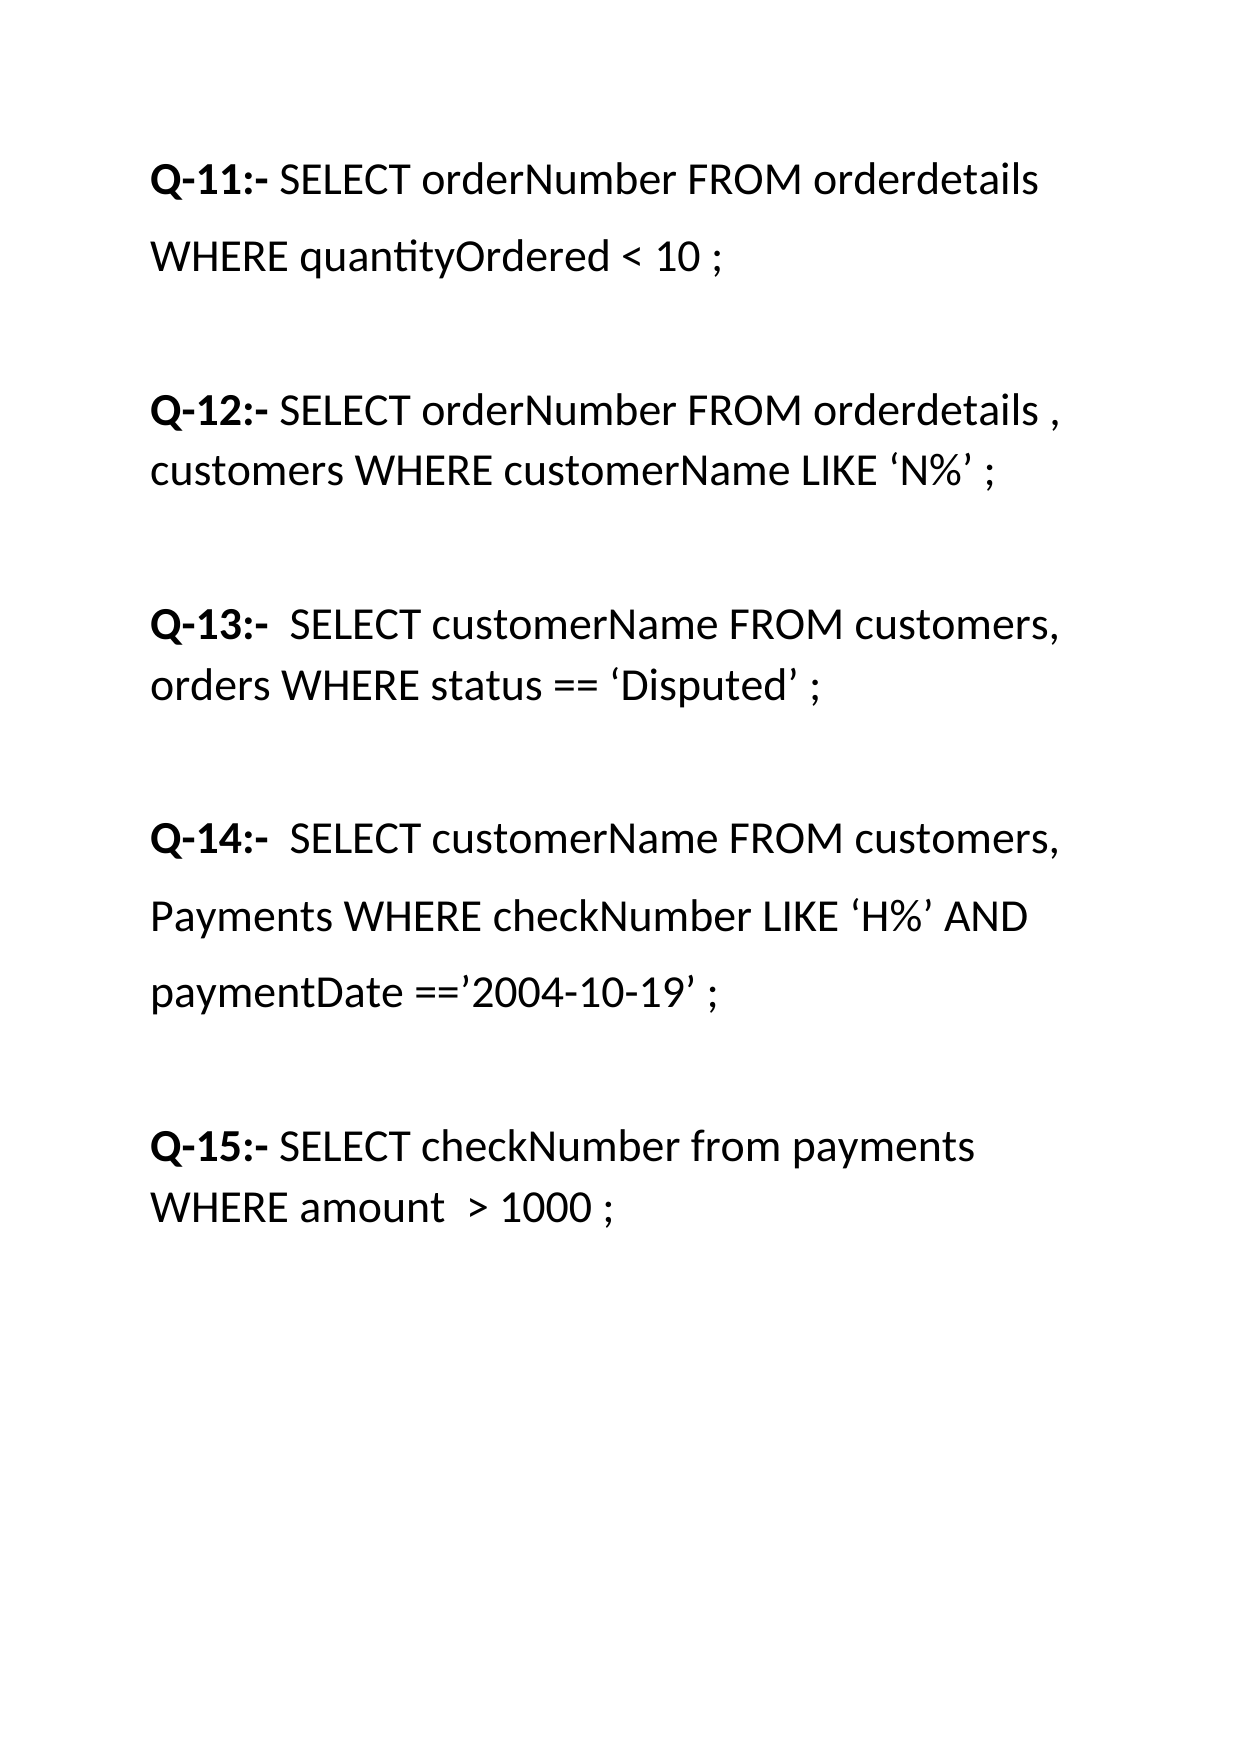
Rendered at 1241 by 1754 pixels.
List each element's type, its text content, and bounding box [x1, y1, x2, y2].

text Q-15:- SELECT checkNumber from payments WHERE amount > 1000 ; [150, 1117, 1090, 1234]
text Q-12:- SELECT orderNumber FROM orderdetails , customers WHERE customerName LIKE ‘N%’ ; [150, 381, 1090, 497]
text Payments WHERE checkNumber LIKE ‘H%’ AND [150, 886, 1090, 942]
text Q-14:- SELECT customerName FROM customers, [150, 809, 1090, 865]
text Q-13:- SELECT customerName FROM customers, orders WHERE status == ‘Disputed’ ; [150, 595, 1090, 711]
text WHERE quantityOrdered < 10 ; [150, 227, 1090, 283]
text Q-11:- SELECT orderNumber FROM orderdetails [150, 150, 1090, 206]
text paymentDate ==’2004-10-19’ ; [150, 963, 1090, 1019]
